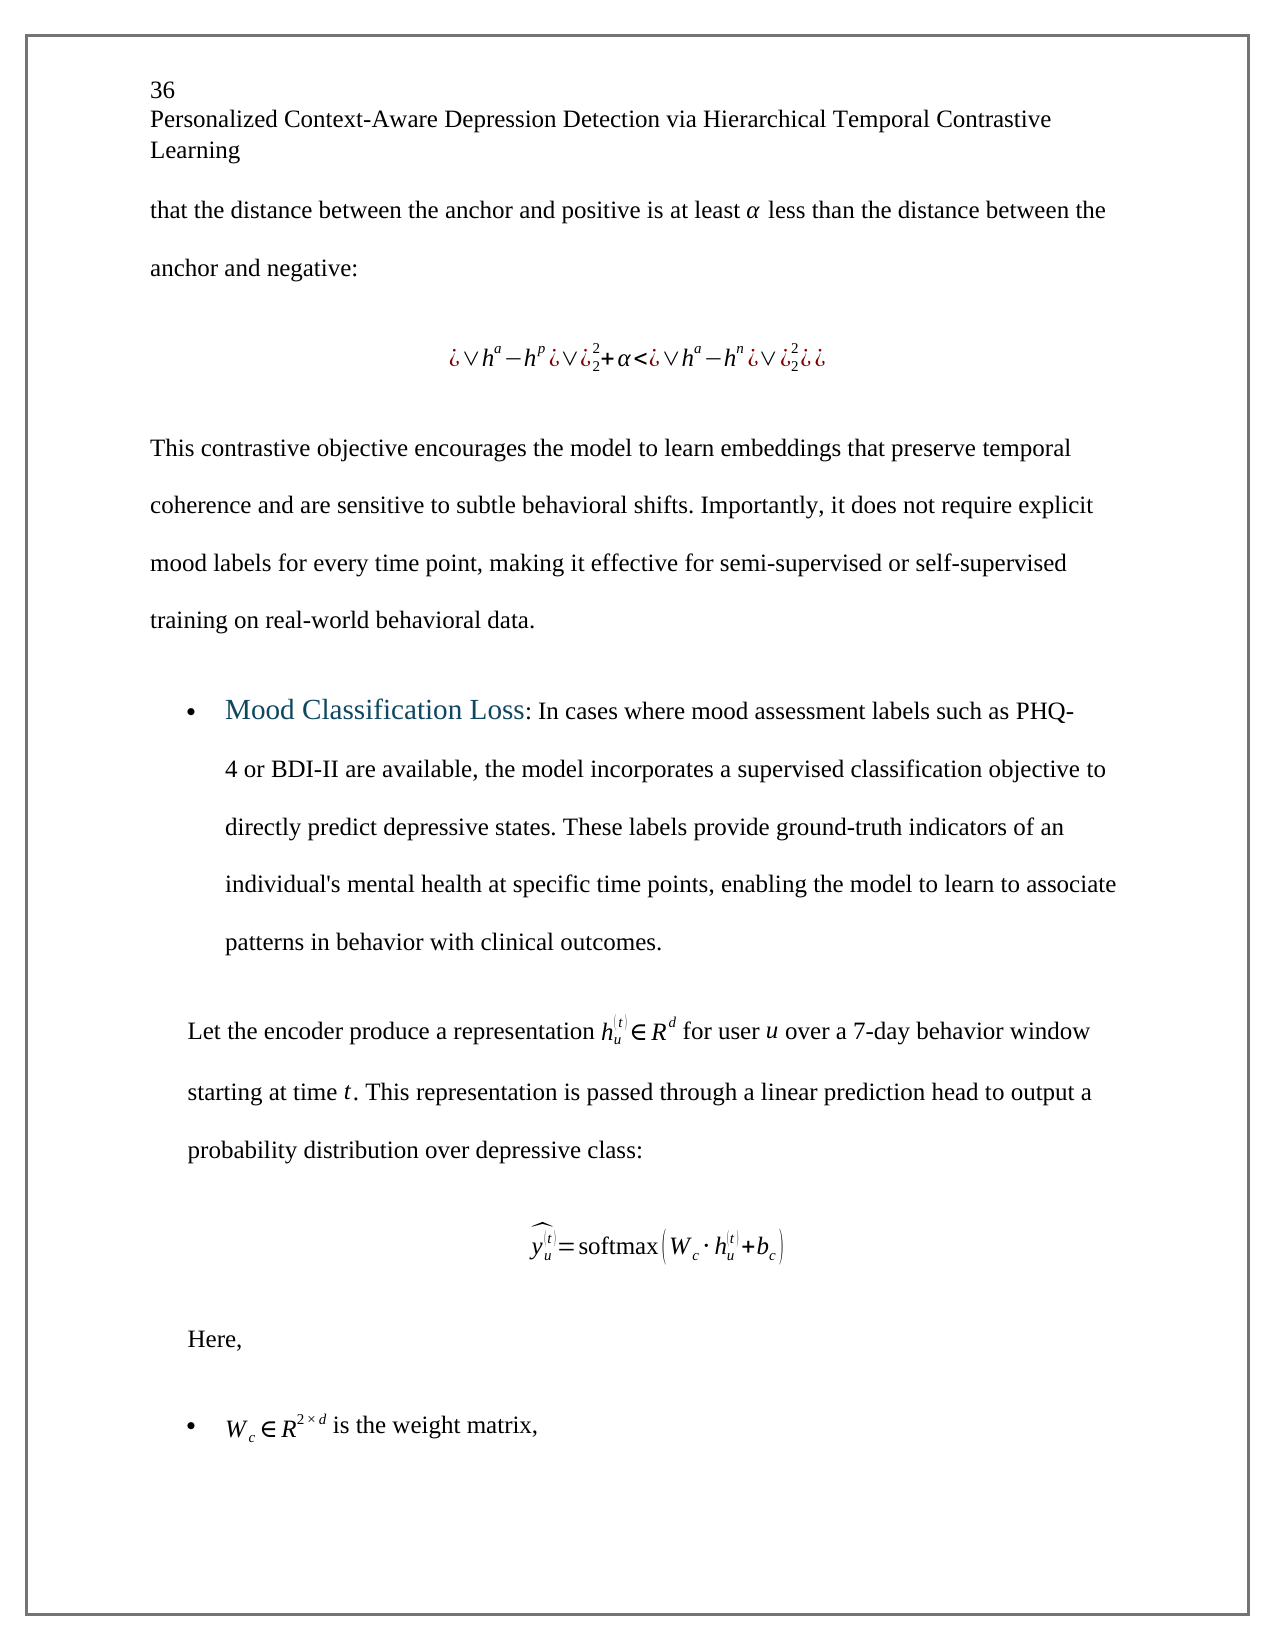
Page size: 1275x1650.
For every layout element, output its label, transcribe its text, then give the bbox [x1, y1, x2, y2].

text Here,​ denotes the L2 norm (Euclidean distance), and is a margin parameter that enforces a minimum separation between positive and negative distances. The goal is to ensure that the distance between the anchor and positive is at least less than the distance between the anchor and negative: [150, 429, 1125, 633]
list Mood Classification Loss: In cases where mood assessment labels such as PHQ-4 or BDI-II are available, the model incorporates a supervised classification objective to directly predict depressive states. These labels provide ground-truth indicators of an individual's mental health at specific time points, enabling the model to learn to associate patterns in behavior with clinical outcomes. [187, 1043, 1125, 1306]
text This contrastive objective encourages the model to learn embeddings that preserve temporal coherence and are sensitive to subtle behavioral shifts. Importantly, it does not require explicit mood labels for every time point, making it effective for semi-supervised or self-supervised training on real-world behavioral data. [150, 784, 1125, 985]
